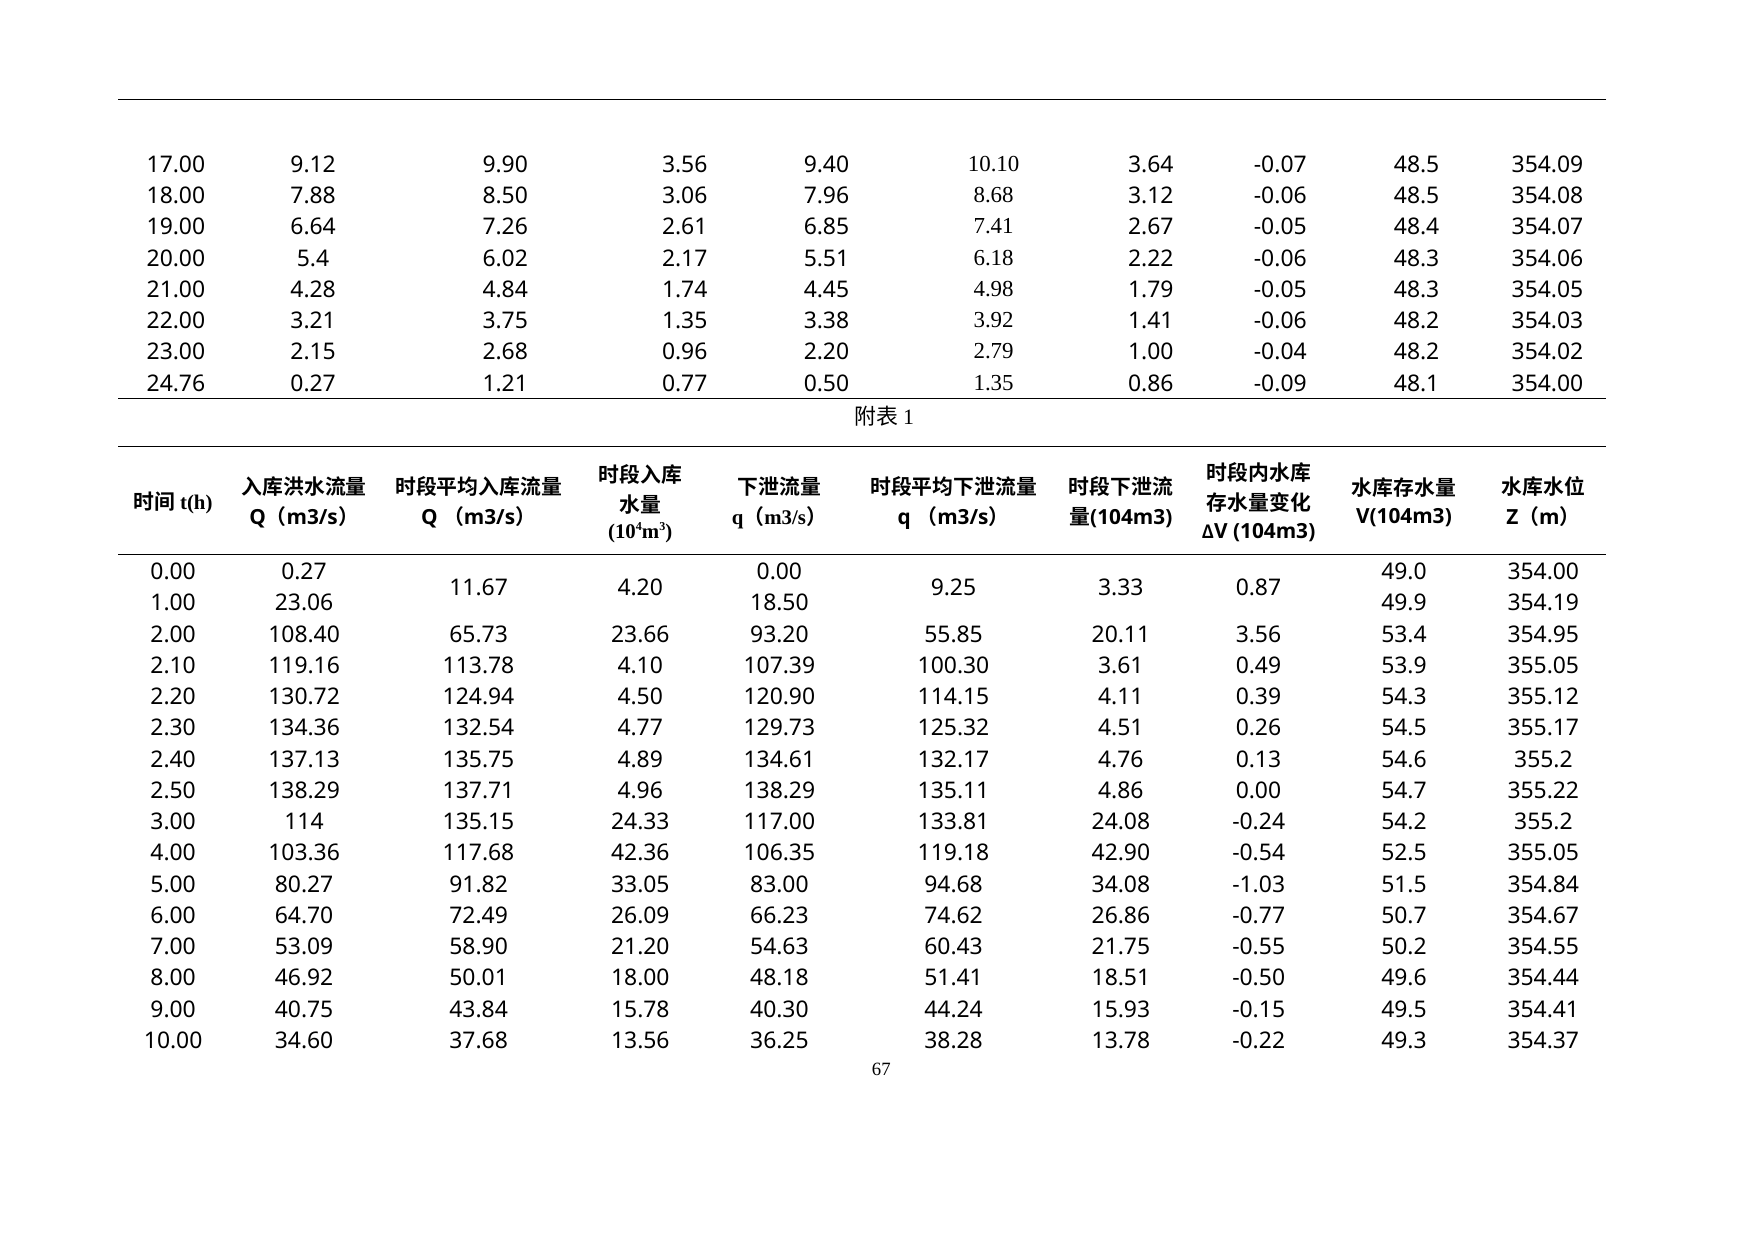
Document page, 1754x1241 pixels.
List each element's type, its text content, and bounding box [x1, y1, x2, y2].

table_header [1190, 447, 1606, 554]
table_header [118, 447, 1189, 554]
text 附表 1 [118, 399, 1606, 430]
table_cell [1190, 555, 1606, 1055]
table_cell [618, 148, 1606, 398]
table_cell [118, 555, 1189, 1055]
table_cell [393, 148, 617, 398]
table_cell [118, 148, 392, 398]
